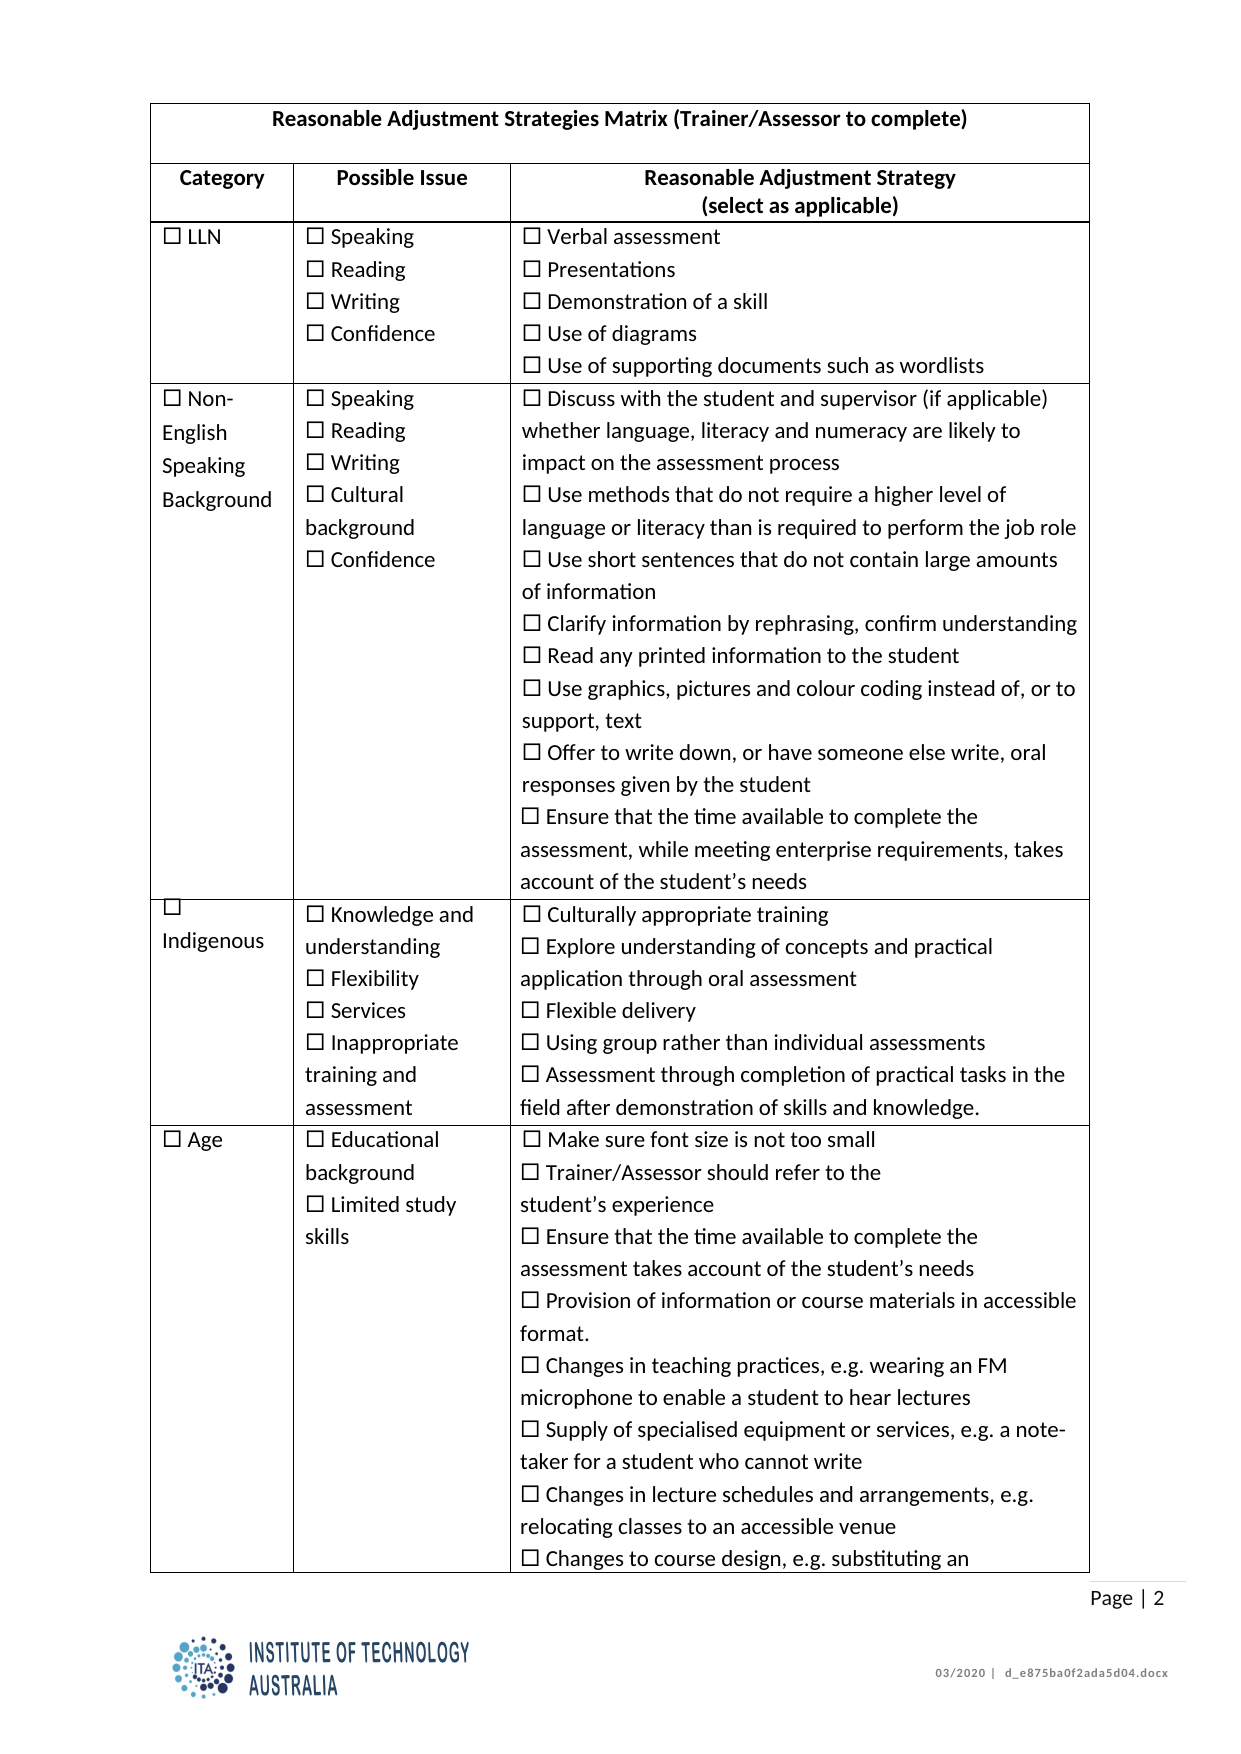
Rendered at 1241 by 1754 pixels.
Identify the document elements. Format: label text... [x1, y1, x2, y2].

table_cell Knowledge and understanding Flexibility Services Inappropriate training and assessment [294, 900, 510, 1124]
table_cell Speaking Reading Writing Confidence [294, 223, 510, 383]
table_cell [294, 1126, 510, 1572]
table_cell Discuss with the student and supervisor (if applicable) whether language, literacy and numeracy are likely to impact on the assessment process Use methods that do not require a higher level of language or literacy than is required to perform the job role Use short sentences that do not contain large amounts of information Clarify information by rephrasing, confirm understanding Read any printed information to the student Use graphics, pictures and colour coding instead of, or to support, text Offer to write down, or have someone else write, oral responses given by the student Ensure that the time available to complete the assessment, while meeting enterprise requirements, takes account of the student’s needs [511, 384, 1089, 899]
table_cell Age [151, 1126, 293, 1572]
table_cell Non-English Speaking Background [151, 384, 293, 899]
table_cell Verbal assessment Presentations Demonstration of a skill Use of diagrams Use of supporting documents such as wordlists [511, 223, 1089, 383]
table_header Reasonable Adjustment Strategies Matrix (Trainer/Assessor to complete) [151, 104, 1089, 162]
table_cell LLN [151, 223, 293, 383]
table_cell Culturally appropriate training Explore understanding of concepts and practical application through oral assessment Flexible delivery Using group rather than individual assessments Assessment through completion of practical tasks in the field after demonstration of skills and knowledge. [511, 900, 1089, 1124]
table_cell Speaking Reading Writing Cultural background Confidence [294, 384, 510, 899]
table_cell Reasonable Adjustment Strategy (select as applicable) [511, 164, 1089, 221]
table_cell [511, 1126, 1089, 1572]
picture [165, 1634, 472, 1701]
table_cell Category [151, 164, 293, 221]
table_cell Possible Issue [294, 164, 510, 221]
table_cell Indigenous [151, 900, 293, 1124]
